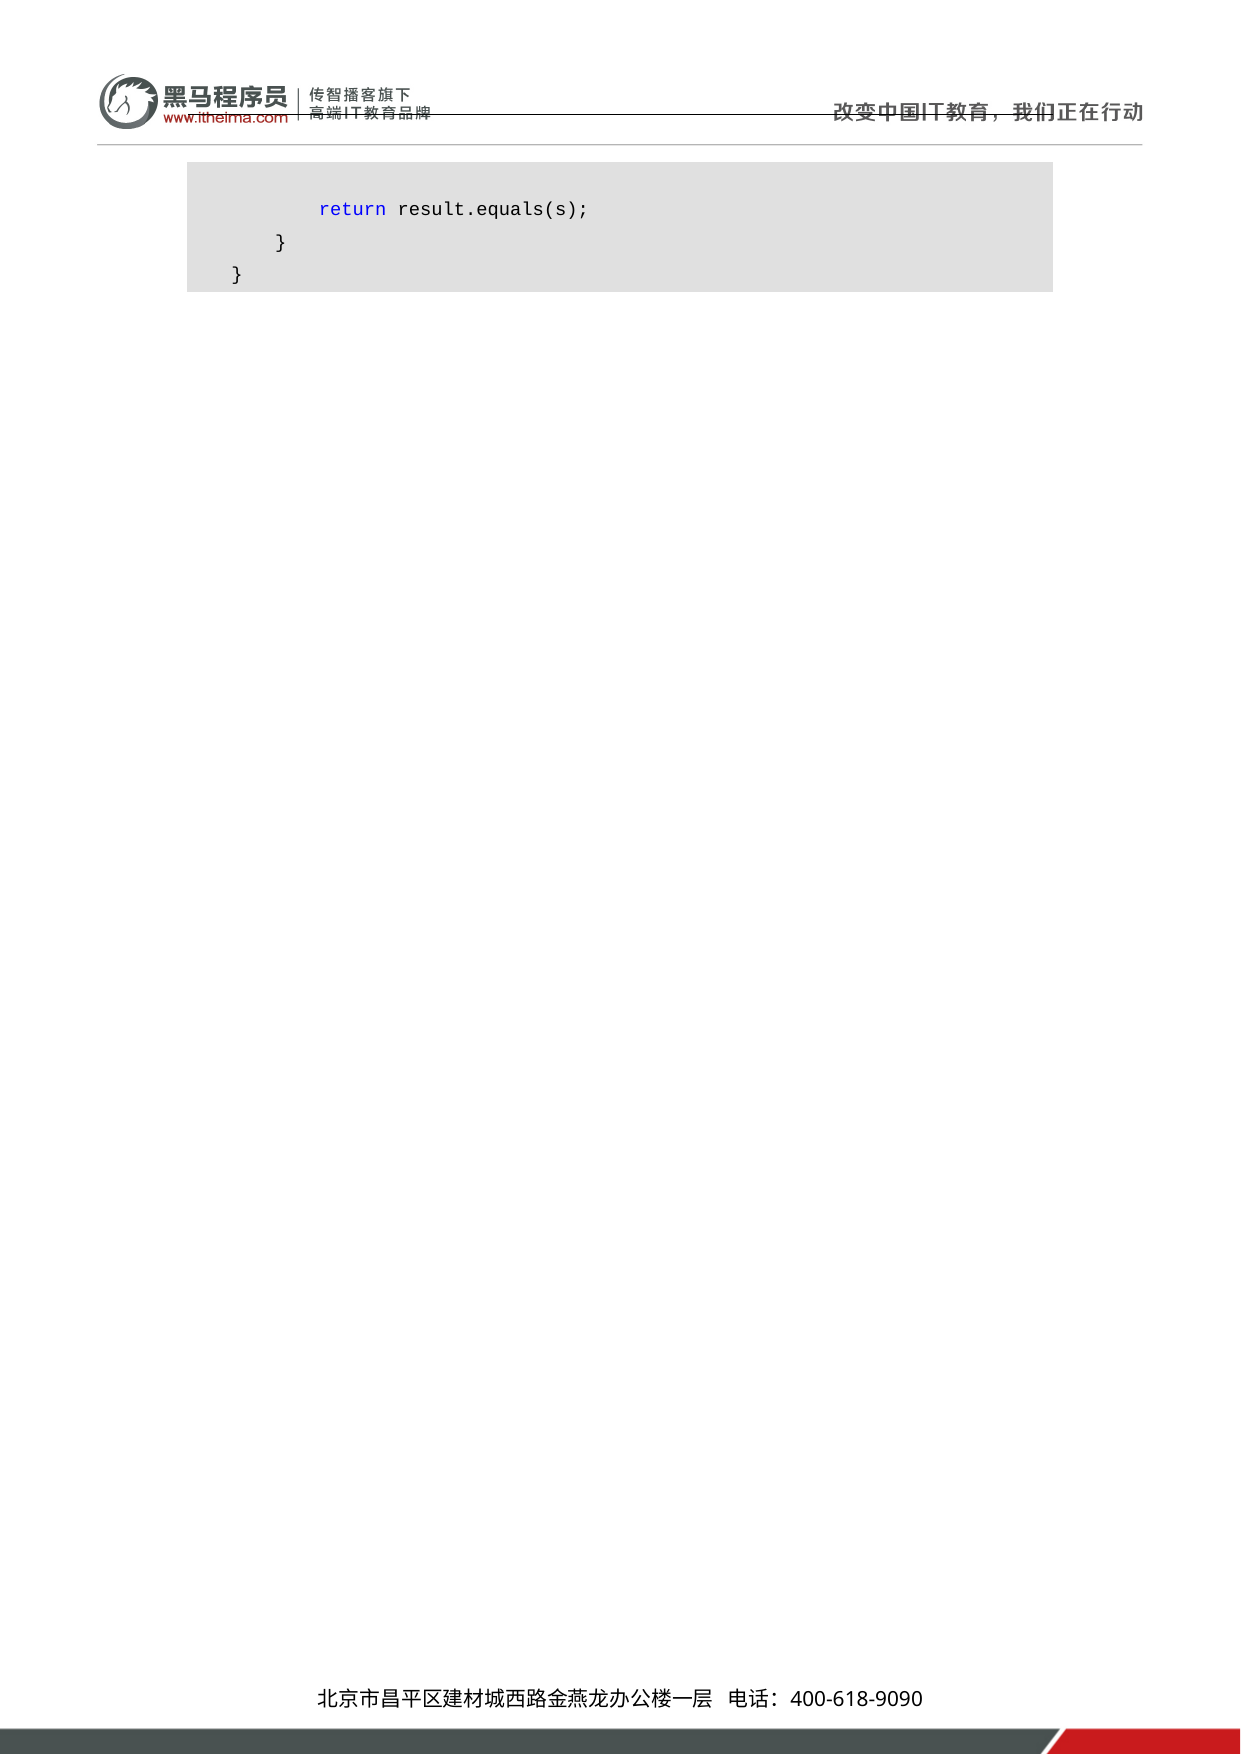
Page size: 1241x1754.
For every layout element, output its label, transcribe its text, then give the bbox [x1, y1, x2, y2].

text return result.equals(s); [187, 194, 1053, 227]
text } [187, 227, 1053, 259]
picture [0, 1669, 1241, 1754]
picture [0, 3, 1241, 153]
text } [187, 259, 1053, 292]
